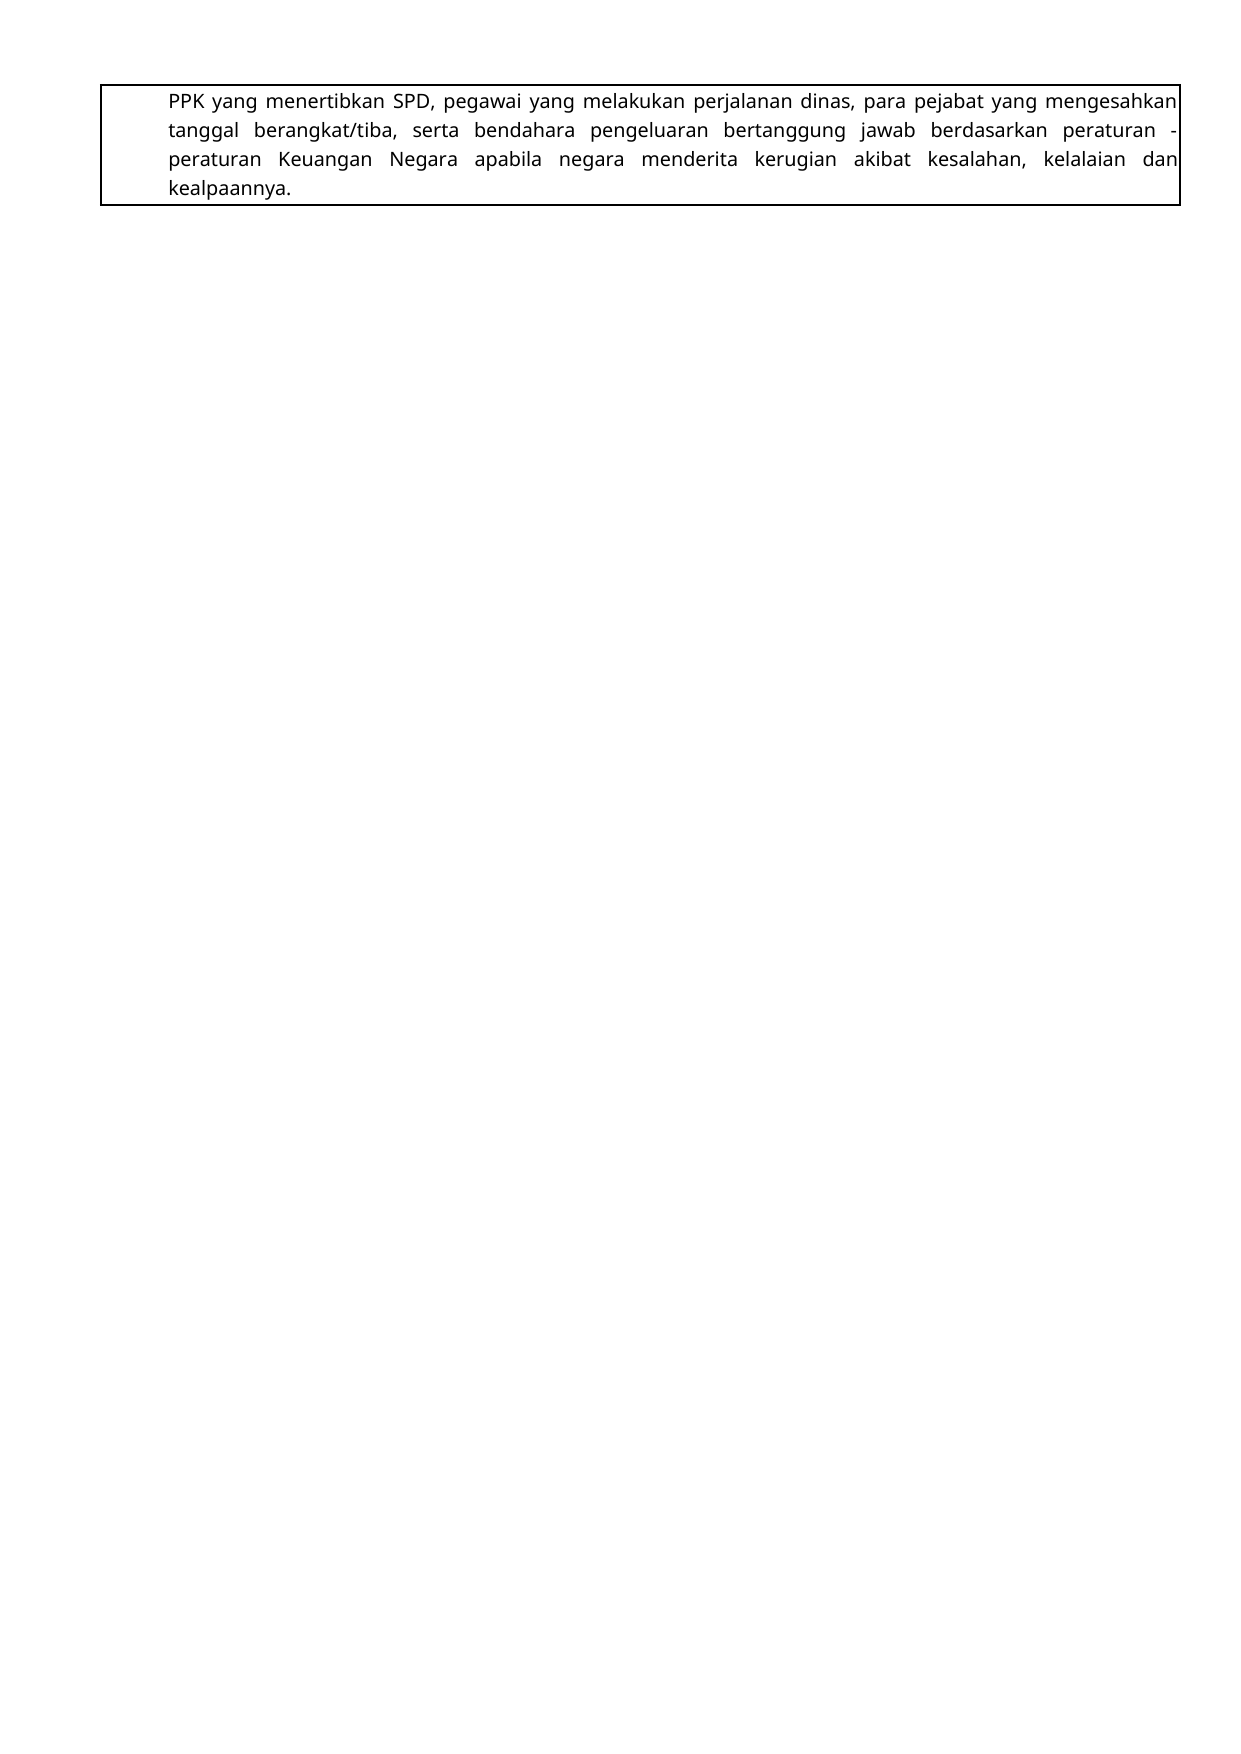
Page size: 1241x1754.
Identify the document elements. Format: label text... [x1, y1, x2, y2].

table_cell [102, 86, 155, 203]
